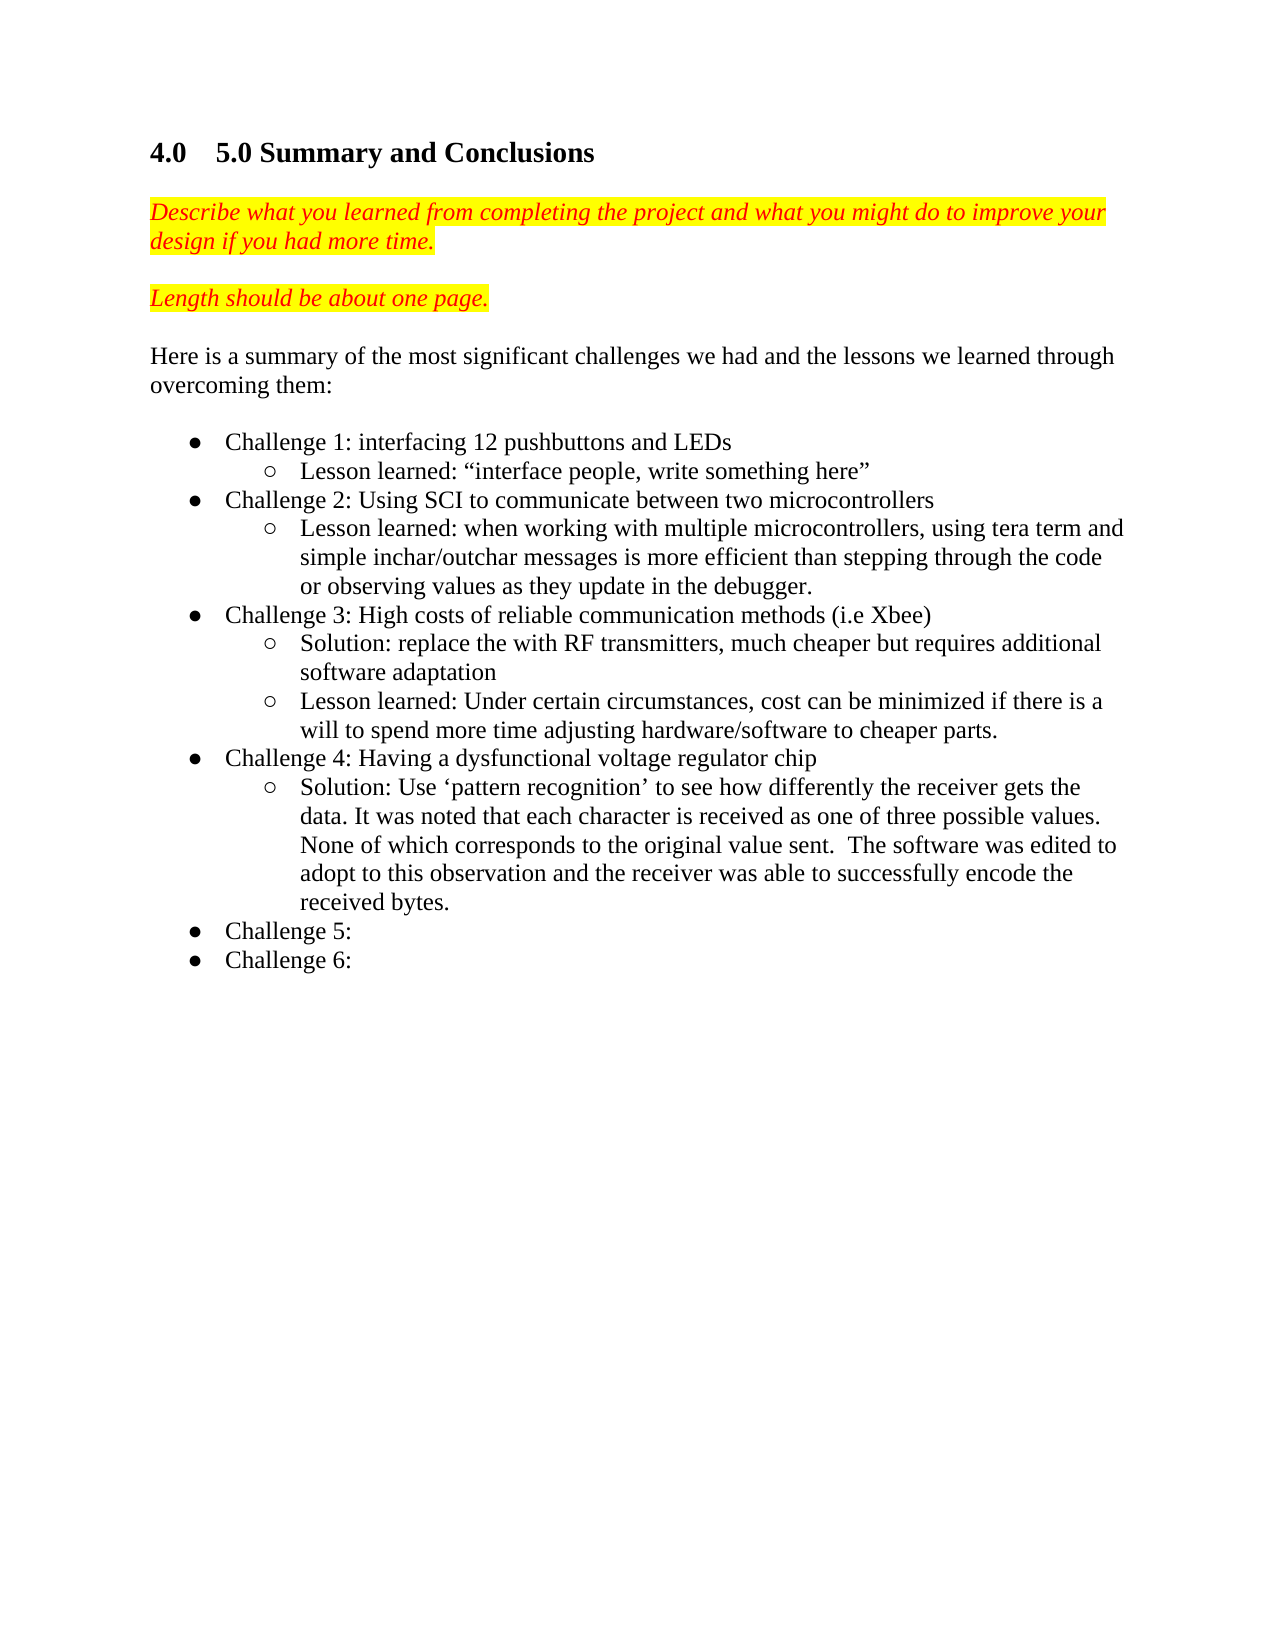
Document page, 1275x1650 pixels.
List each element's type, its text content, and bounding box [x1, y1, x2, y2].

list 5.0 Summary and Conclusions [150, 135, 1125, 168]
list Challenge 5: [187, 916, 1125, 945]
list Challenge 6: [187, 945, 1125, 973]
list Solution: Use ‘pattern recognition’ to see how differently the receiver gets the data. It was noted that each character is received as one of three possible values. None of which corresponds to the original value sent. The software was edited to adopt to this observation and the receiver was able to successfully encode the received bytes. [262, 772, 1125, 916]
list Challenge 2: Using SCI to communicate between two microcontrollers [187, 485, 1125, 513]
list Lesson learned: Under certain circumstances, cost can be minimized if there is a will to spend more time adjusting hardware/software to cheaper parts. [262, 686, 1125, 743]
list Solution: replace the with RF transmitters, much cheaper but requires additional software adaptation [262, 628, 1125, 686]
list Lesson learned: when working with multiple microcontrollers, using tera term and simple inchar/outchar messages is more efficient than stepping through the code or observing values as they update in the debugger. [262, 513, 1125, 600]
text Describe what you learned from completing the project and what you might do to improve your design if you had more time. [435, 197, 1125, 255]
list Lesson learned: “interface people, write something here” [262, 456, 1125, 485]
text Length should be about one page. [150, 283, 1125, 312]
list Challenge 1: interfacing 12 pushbuttons and LEDs [187, 427, 1125, 456]
list Challenge 3: High costs of reliable communication methods (i.e Xbee) [187, 600, 1125, 628]
text Here is a summary of the most significant challenges we had and the lessons we learned through overcoming them: [150, 341, 1125, 398]
list Challenge 4: Having a dysfunctional voltage regulator chip [187, 743, 1125, 772]
